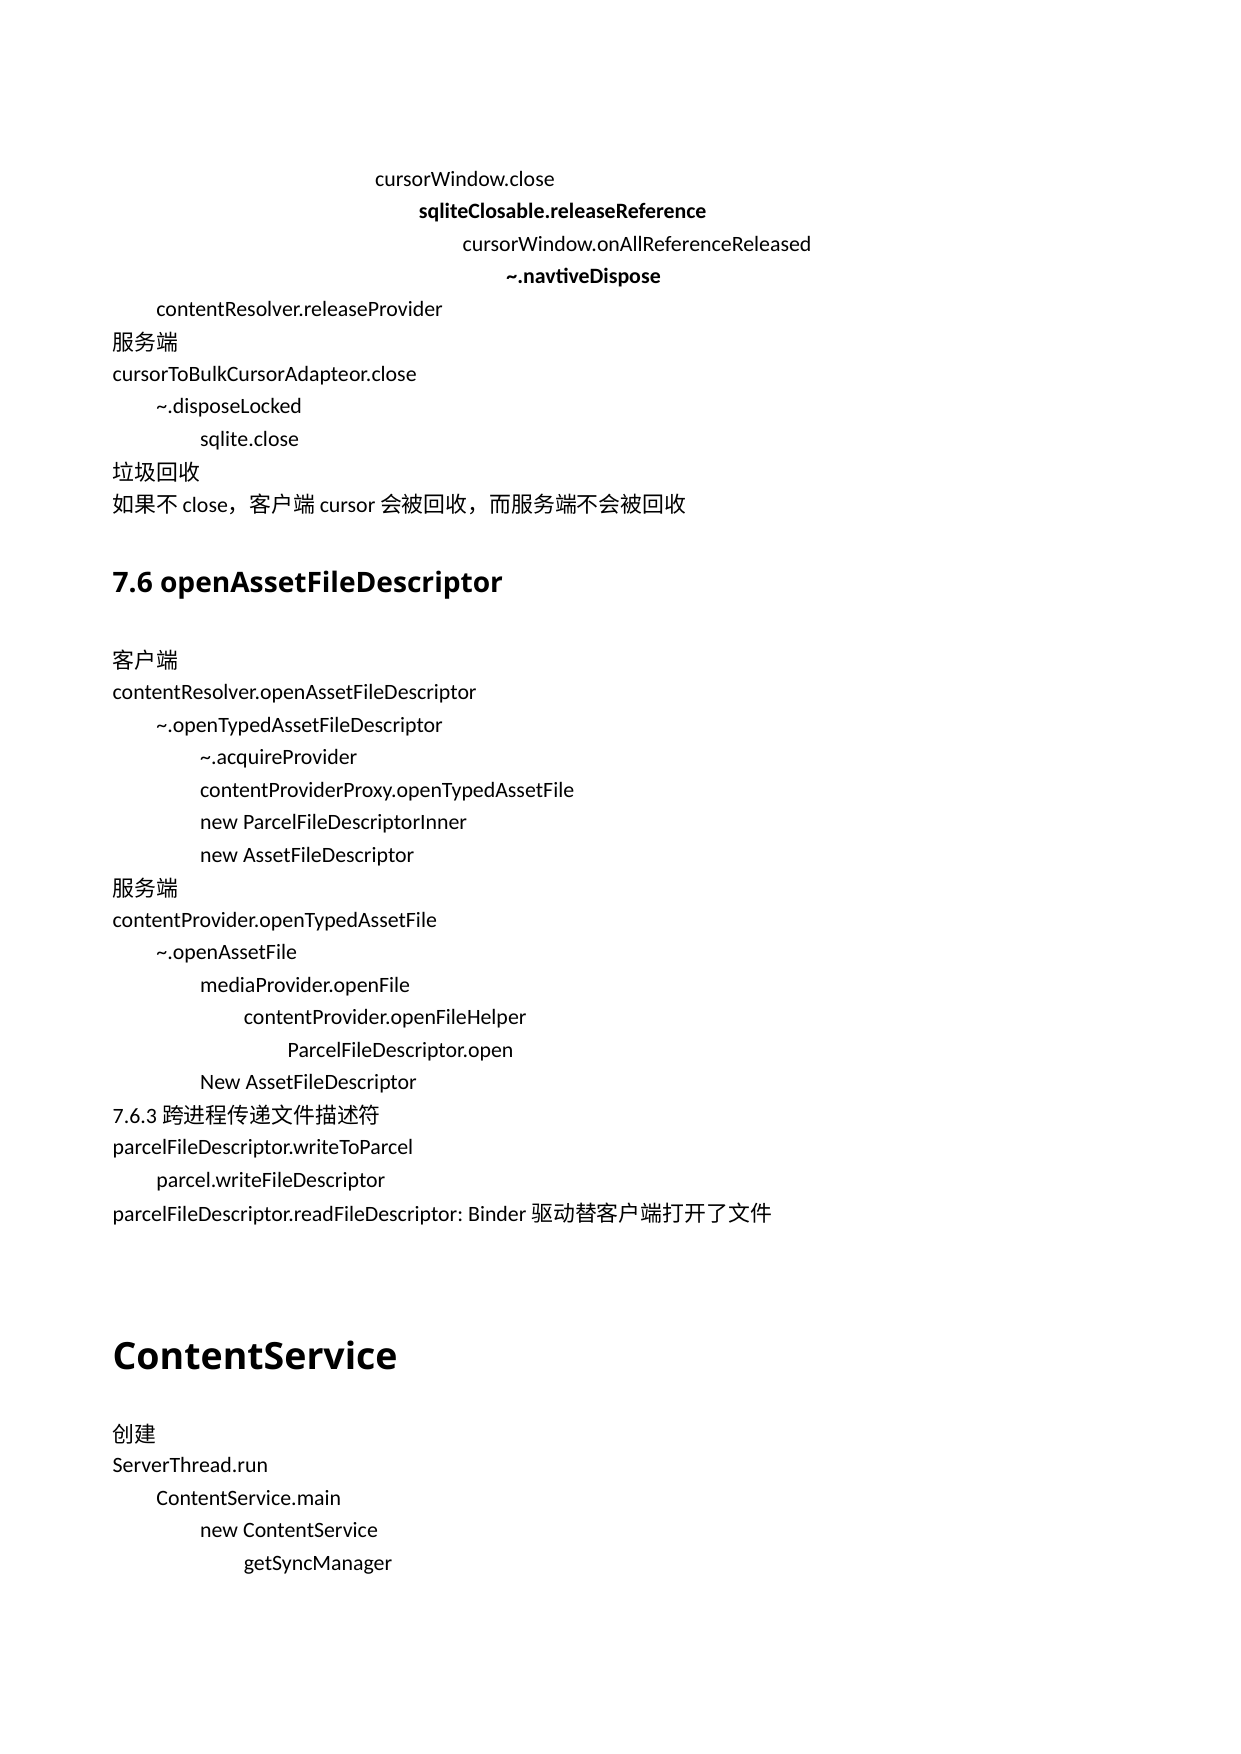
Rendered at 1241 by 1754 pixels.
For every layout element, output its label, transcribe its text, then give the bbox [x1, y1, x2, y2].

text 服务端 [112, 870, 1128, 903]
text contentResolver.releaseProvider [112, 292, 1128, 324]
text getSyncManager [112, 1546, 1128, 1579]
text ~.openAssetFile [112, 935, 1128, 968]
text 7.6.3 跨进程传递文件描述符 [112, 1098, 1128, 1130]
text ParcelFileDescriptor.open [112, 1033, 1128, 1065]
text 服务端 [112, 324, 1128, 357]
text ~.acquireProvider [112, 740, 1128, 773]
text new AssetFileDescriptor [112, 838, 1128, 870]
text 垃圾回收 [112, 454, 1128, 487]
text 创建 [112, 1416, 1128, 1449]
text 如果不close，客户端cursor会被回收，而服务端不会被回收 [112, 487, 1128, 519]
text parcelFileDescriptor.readFileDescriptor: Binder驱动替客户端打开了文件 [112, 1195, 1128, 1228]
text ContentService.main [112, 1481, 1128, 1514]
text new ContentService [112, 1514, 1128, 1546]
text sqliteClosable.releaseReference [112, 194, 1128, 227]
text parcel.writeFileDescriptor [112, 1163, 1128, 1195]
text contentProvider.openFileHelper [112, 1000, 1128, 1033]
text New AssetFileDescriptor [112, 1065, 1128, 1098]
text sqlite.close [112, 422, 1128, 454]
text cursorToBulkCursorAdapteor.close [112, 357, 1128, 389]
text mediaProvider.openFile [112, 968, 1128, 1000]
text new ParcelFileDescriptorInner [112, 805, 1128, 838]
subtitle ContentService [112, 1322, 1128, 1387]
text ~.navtiveDispose [112, 259, 1128, 292]
text contentProviderProxy.openTypedAssetFile [112, 773, 1128, 805]
text cursorWindow.onAllReferenceReleased [112, 227, 1128, 259]
text ServerThread.run [112, 1449, 1128, 1481]
text contentResolver.openAssetFileDescriptor [112, 675, 1128, 708]
subtitle 7.6 openAssetFileDescriptor [112, 549, 1128, 614]
text contentProvider.openTypedAssetFile [112, 903, 1128, 935]
text ~.disposeLocked [112, 389, 1128, 422]
text cursorWindow.close [112, 162, 1128, 194]
text 客户端 [112, 643, 1128, 675]
text parcelFileDescriptor.writeToParcel [112, 1130, 1128, 1163]
text ~.openTypedAssetFileDescriptor [112, 708, 1128, 740]
